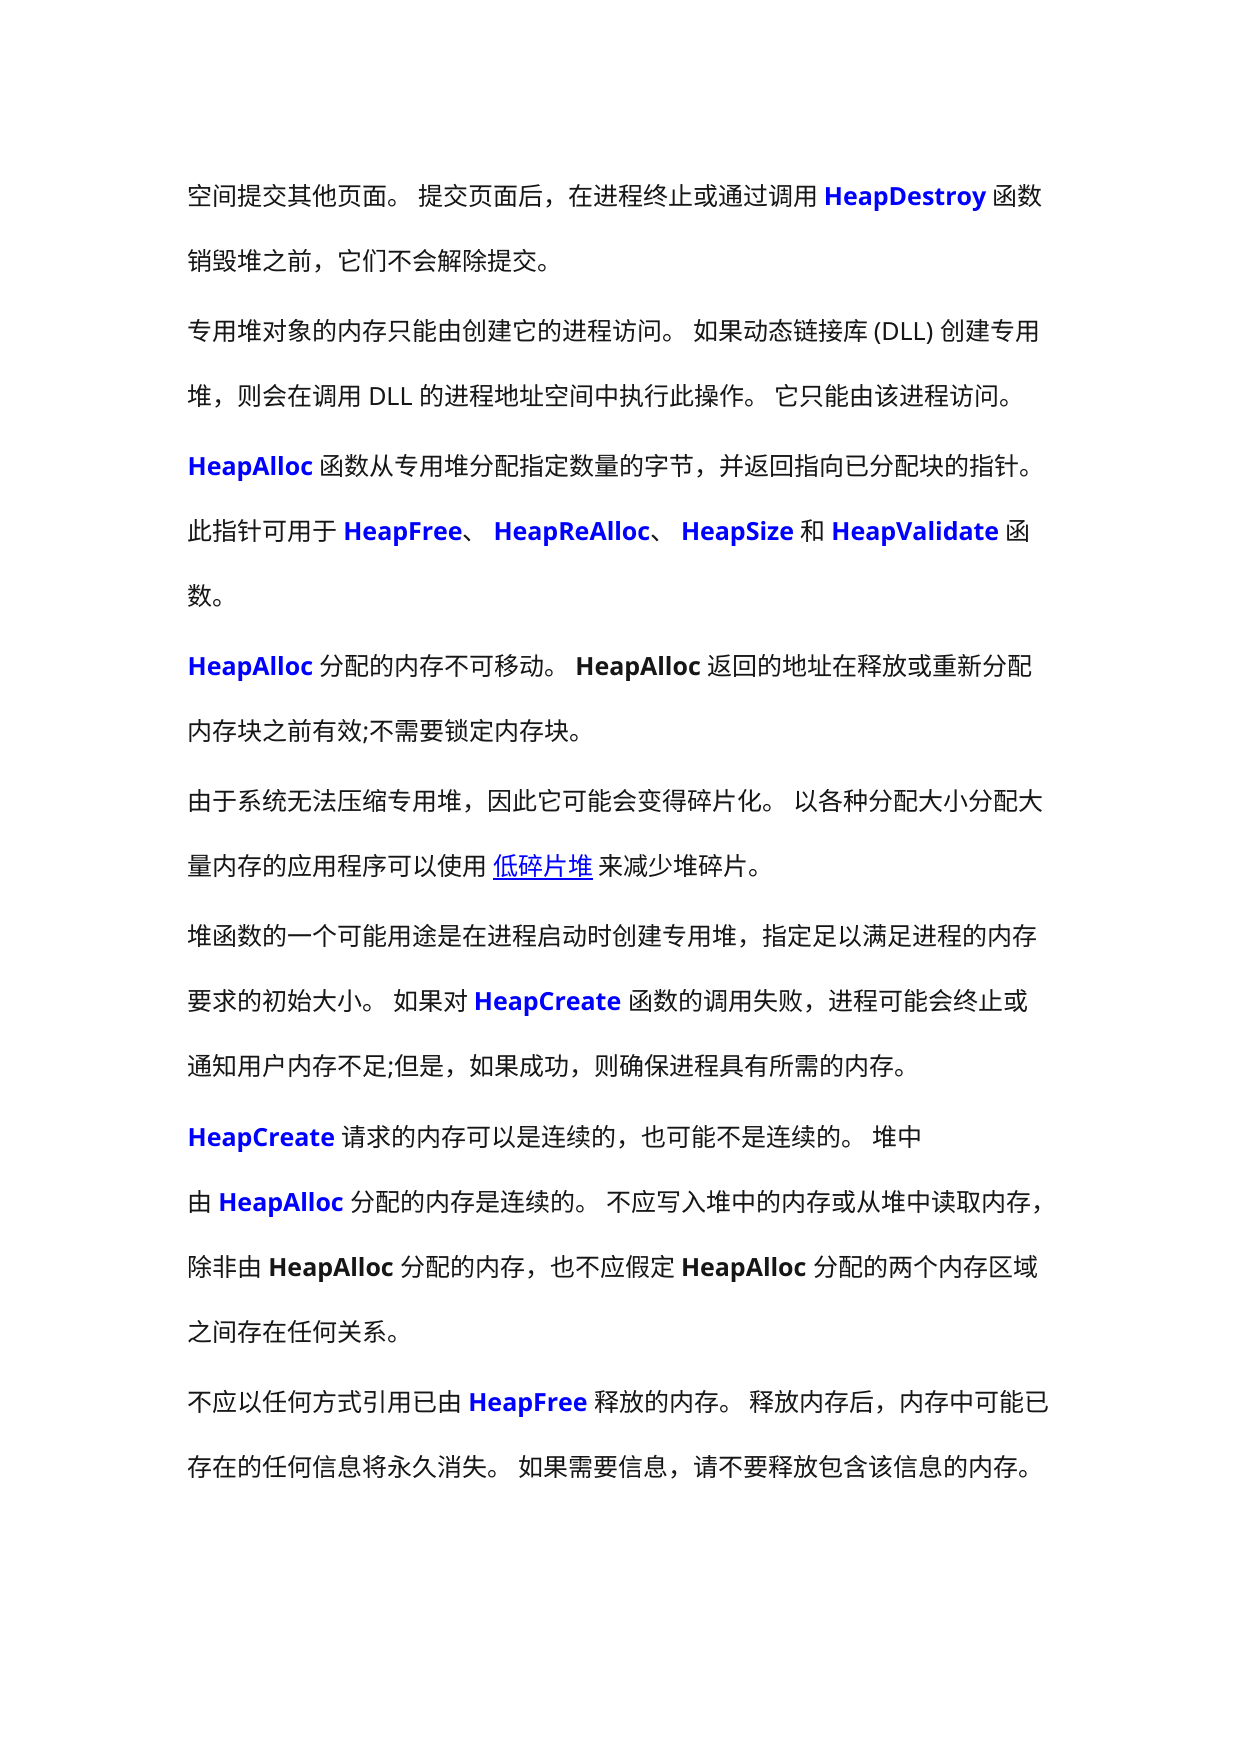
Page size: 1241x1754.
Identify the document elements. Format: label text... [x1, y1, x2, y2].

text 堆函数的一个可能用途是在进程启动时创建专用堆，指定足以满足进程的内存要求的初始大小。 如果对 HeapCreate 函数的调用失败，进程可能会终止或通知用户内存不足;但是，如果成功，则确保进程具有所需的内存。 [187, 902, 1053, 1097]
text 专用堆对象的内存只能由创建它的进程访问。 如果动态链接库 (DLL) 创建专用堆，则会在调用 DLL 的进程地址空间中执行此操作。 它只能由该进程访问。 [187, 297, 1053, 427]
text HeapAlloc 函数从专用堆分配指定数量的字节，并返回指向已分配块的指针。 此指针可用于 HeapFree、 HeapReAlloc、 HeapSize 和 HeapValidate 函数。 [187, 432, 1053, 627]
text 由于系统无法压缩专用堆，因此它可能会变得碎片化。 以各种分配大小分配大量内存的应用程序可以使用 低碎片堆 来减少堆碎片。 [187, 767, 1053, 897]
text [187, 1368, 1053, 1498]
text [187, 162, 1053, 292]
text HeapAlloc 分配的内存不可移动。 HeapAlloc 返回的地址在释放或重新分配内存块之前有效;不需要锁定内存块。 [187, 632, 1053, 762]
text HeapCreate 请求的内存可以是连续的，也可能不是连续的。 堆中由 HeapAlloc 分配的内存是连续的。 不应写入堆中的内存或从堆中读取内存，除非由 HeapAlloc 分配的内存，也不应假定 HeapAlloc 分配的两个内存区域之间存在任何关系。 [187, 1103, 1053, 1363]
